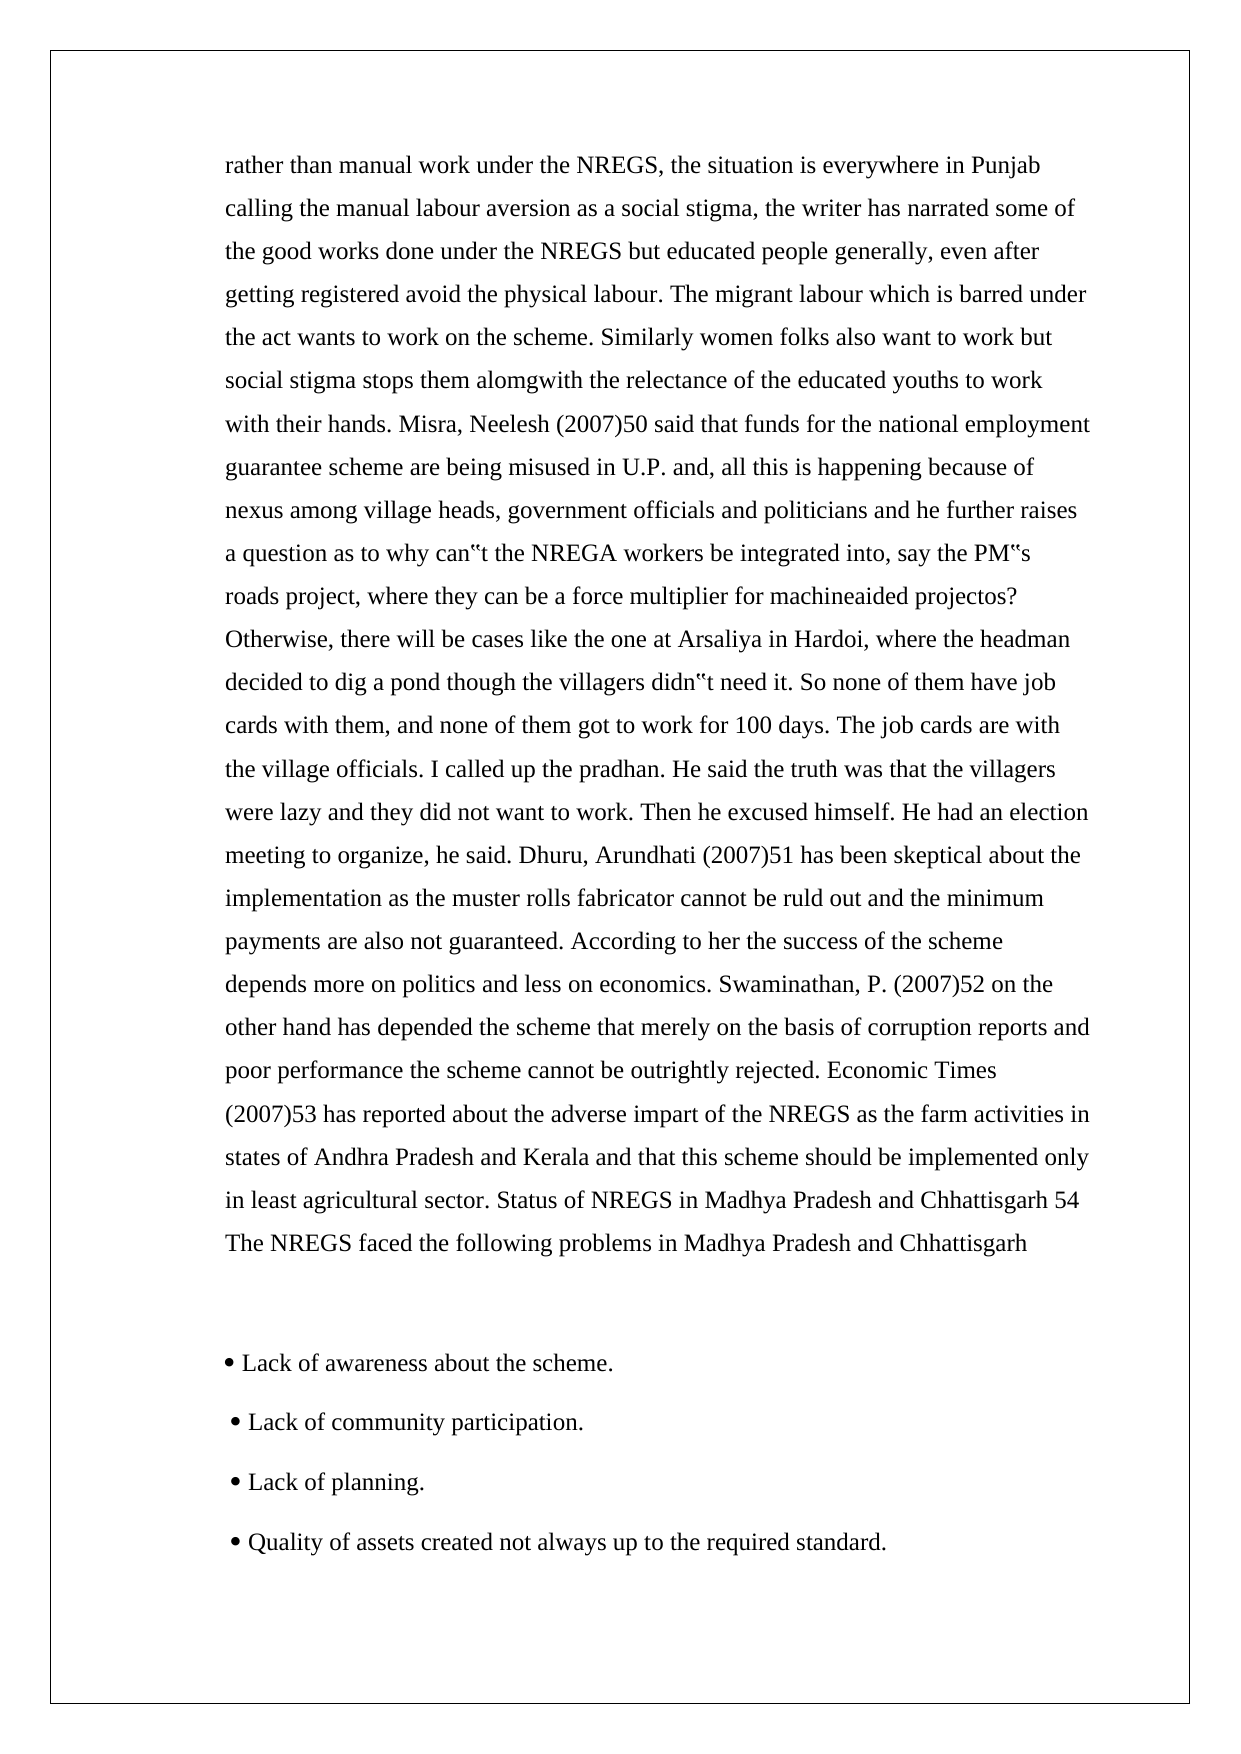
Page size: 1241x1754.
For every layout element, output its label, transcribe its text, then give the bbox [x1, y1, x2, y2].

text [225, 150, 1090, 1257]
text Lack of awareness about the scheme. [225, 1348, 1090, 1376]
text Lack of planning. [225, 1467, 1090, 1496]
text Quality of assets created not always up to the required standard. [225, 1527, 1090, 1556]
text Lack of community participation. [225, 1407, 1090, 1436]
